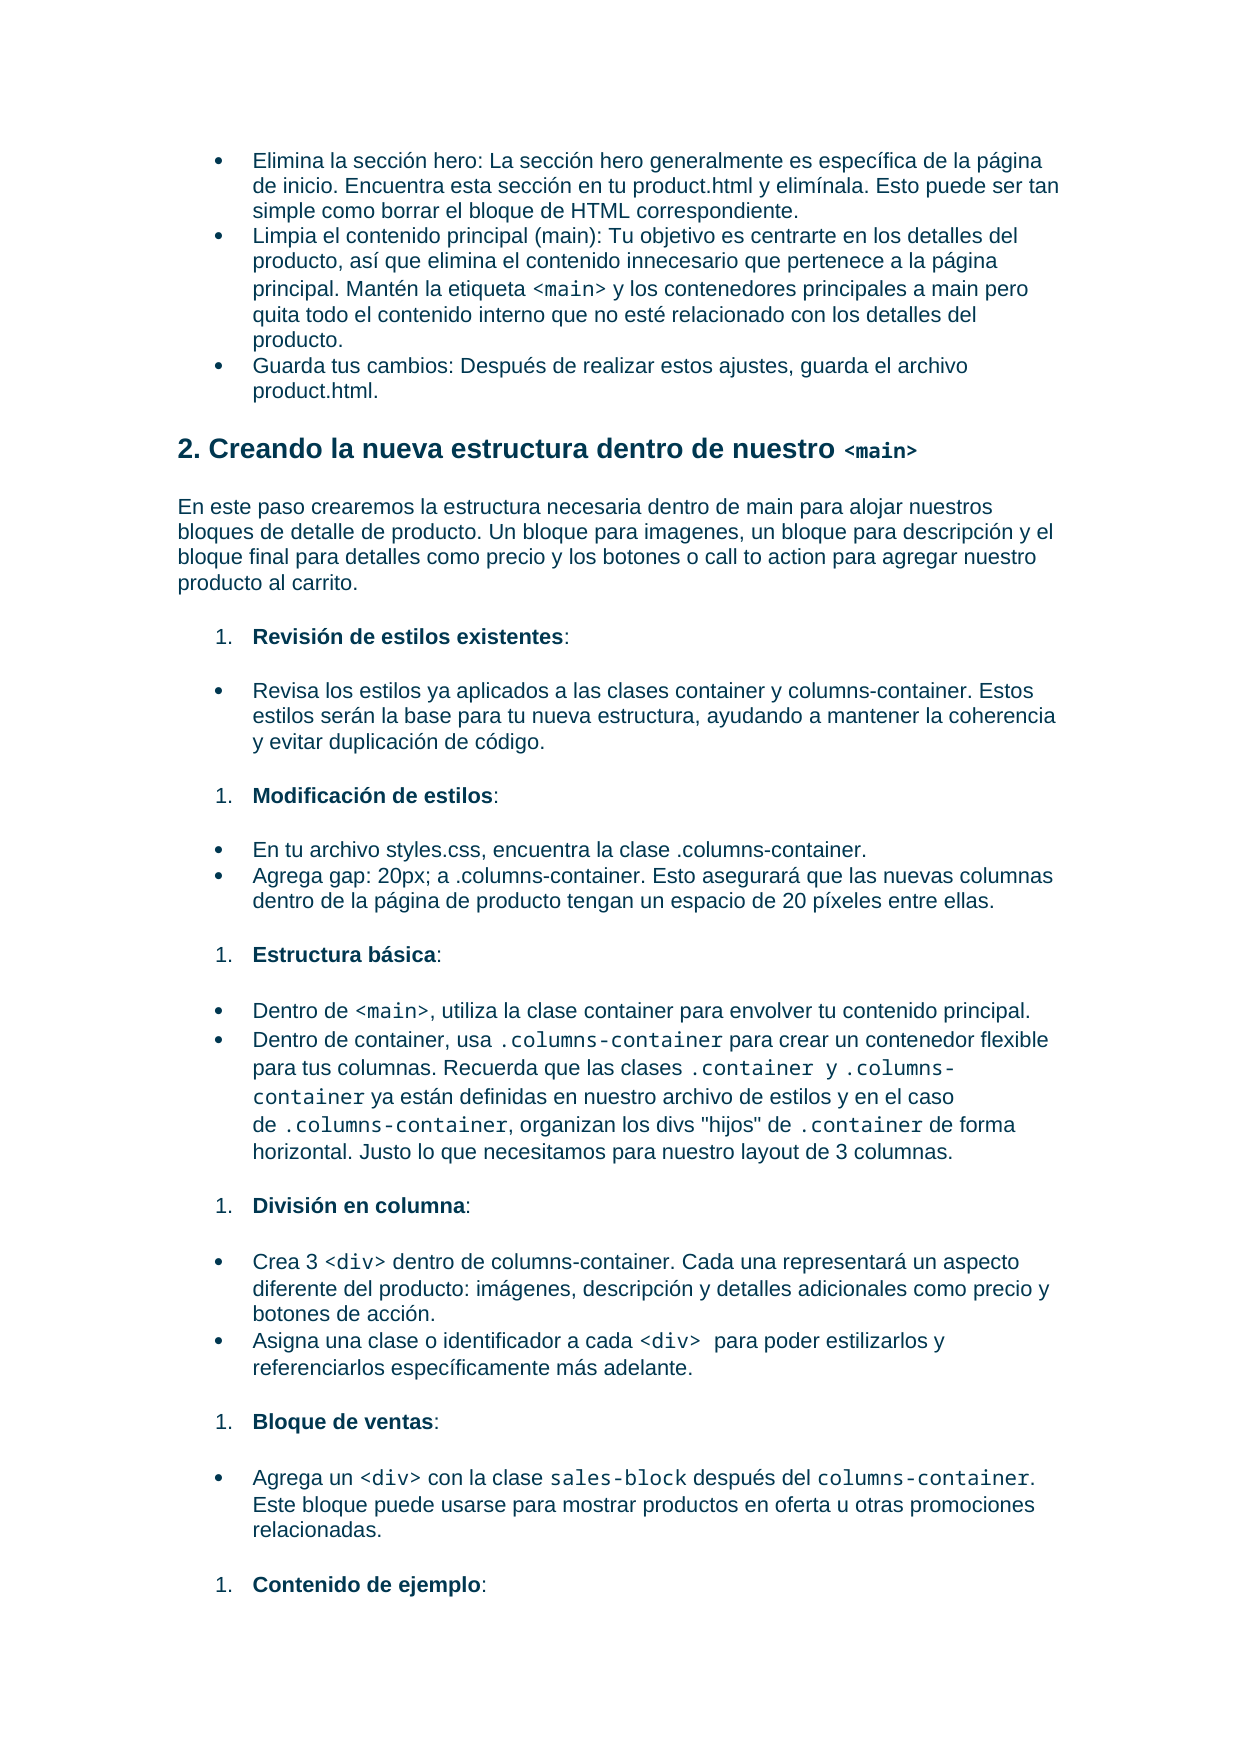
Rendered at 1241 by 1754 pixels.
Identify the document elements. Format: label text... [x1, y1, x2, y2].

list Limpia el contenido principal (main): Tu objetivo es centrarte en los detalles del producto, así que elimina el contenido innecesario que pertenece a la página principal. Mantén la etiqueta <main> y los contenedores principales a main pero quita todo el contenido interno que no esté relacionado con los detalles del producto. [215, 223, 1063, 352]
text En este paso crearemos la estructura necesaria dentro de main para alojar nuestros bloques de detalle de producto. Un bloque para imagenes, un bloque para descripción y el bloque final para detalles como precio y los botones o call to action para agregar nuestro producto al carrito. [177, 494, 1063, 595]
list Revisión de estilos existentes: [215, 624, 1063, 649]
list En tu archivo styles.css, encuentra la clase .columns-container. [215, 837, 1063, 863]
list Modificación de estilos: [215, 783, 1063, 808]
text 2. Creando la nueva estructura dentro de nuestro <main> [177, 432, 1063, 465]
list Dentro de container, usa .columns-container para crear un contenedor flexible para tus columnas. Recuerda que las clases .container y .columns-container ya están definidas en nuestro archivo de estilos y en el caso de .columns-container, organizan los divs "hijos" de .container de forma horizontal. Justo lo que necesitamos para nuestro layout de 3 columnas. [215, 1025, 1063, 1164]
list Guarda tus cambios: Después de realizar estos ajustes, guarda el archivo product.html. [215, 352, 1063, 403]
list Agrega un <div> con la clase sales-block después del columns-container. Este bloque puede usarse para mostrar productos en oferta u otras promociones relacionadas. [215, 1463, 1063, 1542]
list División en columna: [215, 1193, 1063, 1218]
list Bloque de ventas: [215, 1409, 1063, 1434]
list Crea 3 <div> dentro de columns-container. Cada una representará un aspecto diferente del producto: imágenes, descripción y detalles adicionales como precio y botones de acción. [215, 1247, 1063, 1326]
list Estructura básica: [215, 942, 1063, 967]
list Contenido de ejemplo: [215, 1572, 1063, 1597]
list Asigna una clase o identificador a cada <div> para poder estilizarlos y referenciarlos específicamente más adelante. [215, 1326, 1063, 1380]
list Dentro de <main>, utiliza la clase container para envolver tu contenido principal. [215, 997, 1063, 1025]
list Agrega gap: 20px; a .columns-container. Esto asegurará que las nuevas columnas dentro de la página de producto tengan un espacio de 20 píxeles entre ellas. [215, 863, 1063, 913]
list Elimina la sección hero: La sección hero generalmente es específica de la página de inicio. Encuentra esta sección en tu product.html y elimínala. Esto puede ser tan simple como borrar el bloque de HTML correspondiente. [215, 148, 1063, 223]
list Revisa los estilos ya aplicados a las clases container y columns-container. Estos estilos serán la base para tu nueva estructura, ayudando a mantener la coherencia y evitar duplicación de código. [215, 678, 1063, 754]
